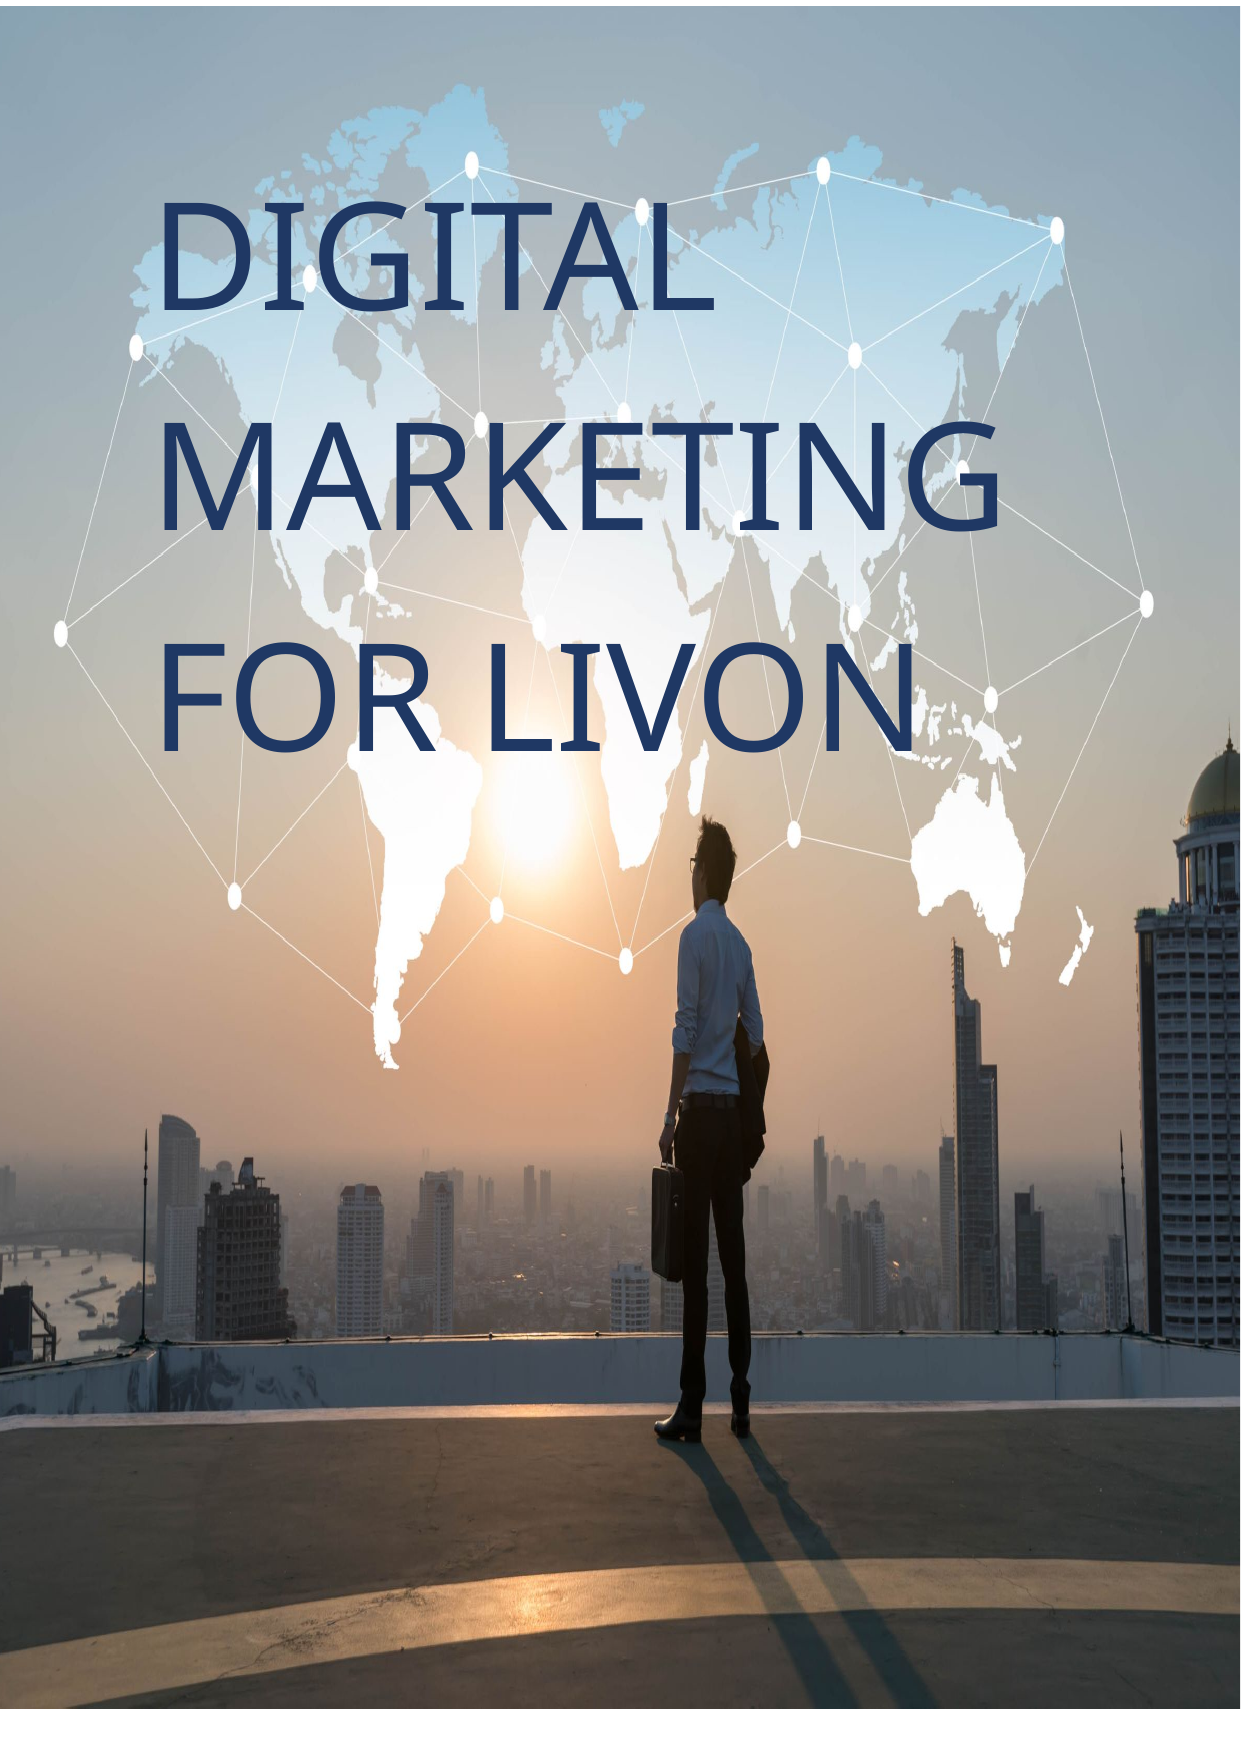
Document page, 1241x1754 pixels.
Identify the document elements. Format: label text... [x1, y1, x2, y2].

text DIGITAL MARKETING FOR LIVON [150, 150, 1090, 795]
picture [0, 6, 1241, 1709]
